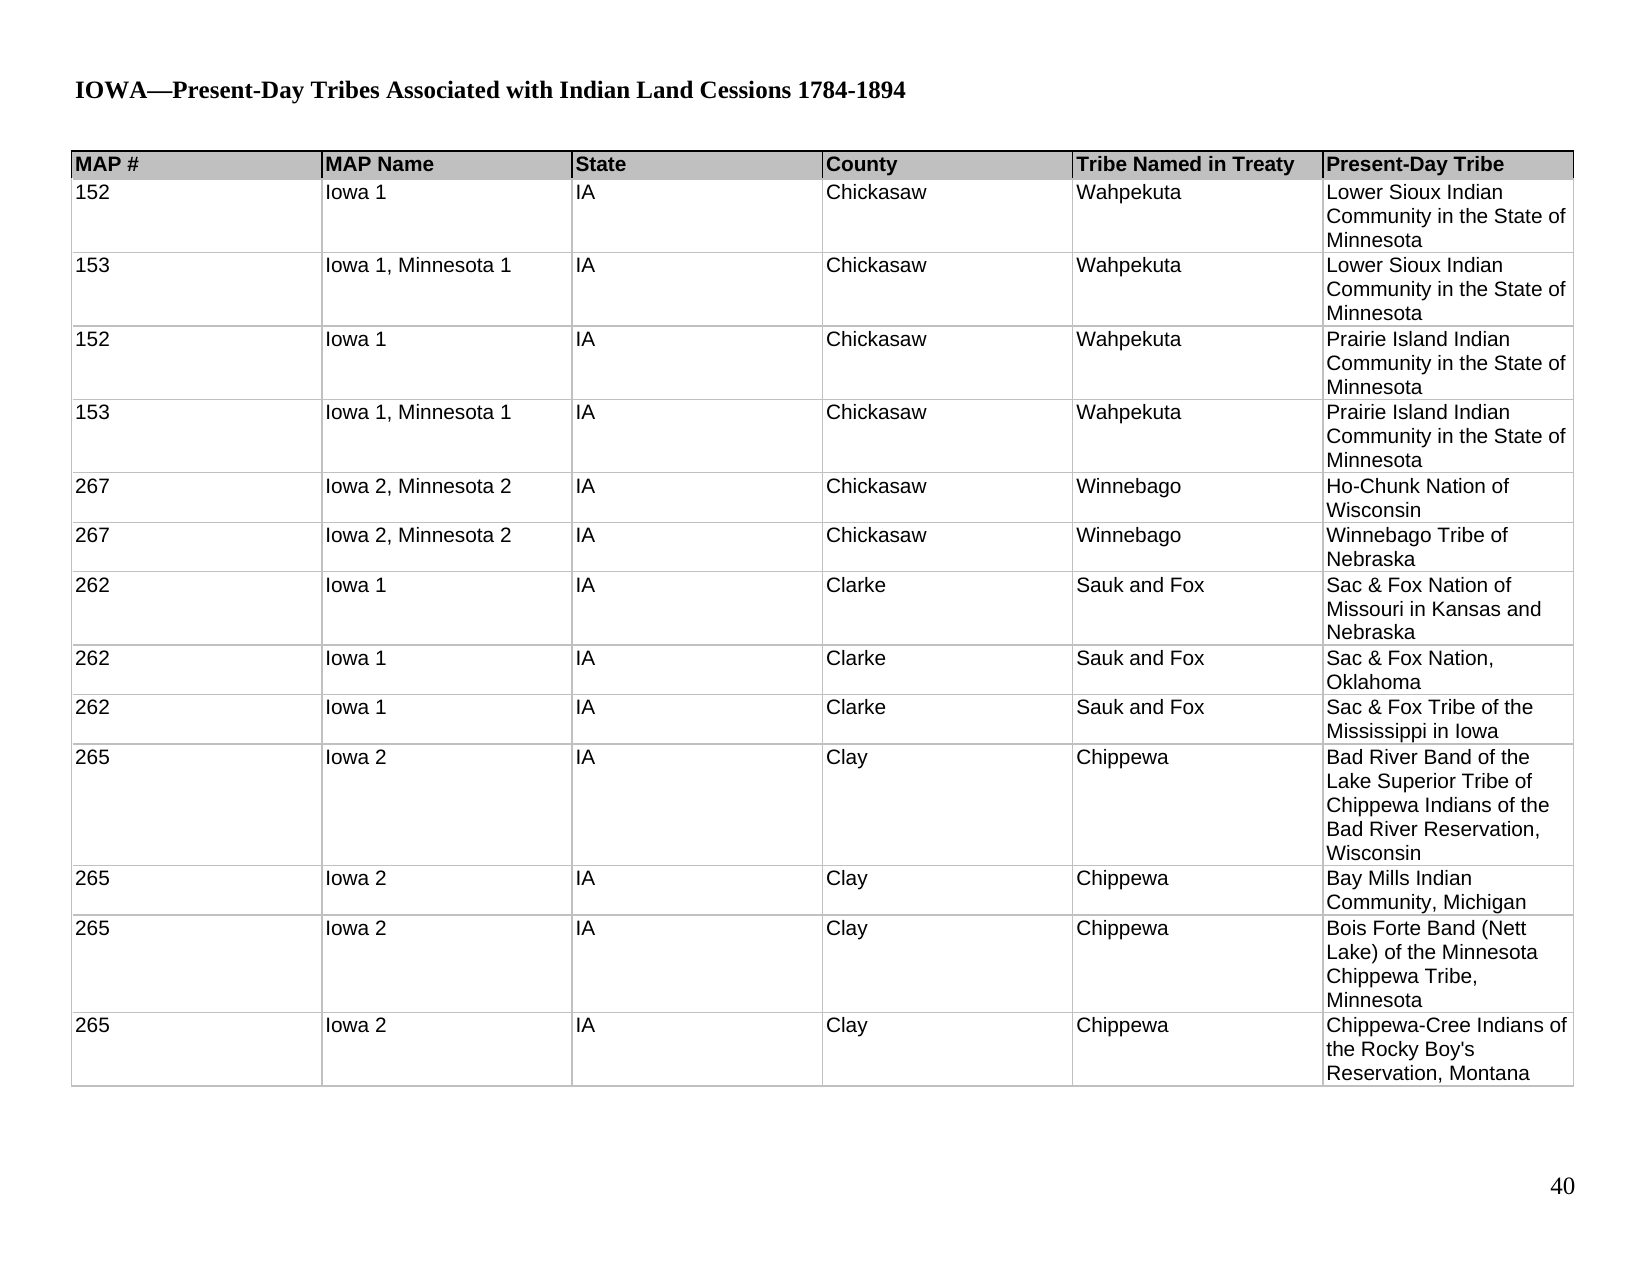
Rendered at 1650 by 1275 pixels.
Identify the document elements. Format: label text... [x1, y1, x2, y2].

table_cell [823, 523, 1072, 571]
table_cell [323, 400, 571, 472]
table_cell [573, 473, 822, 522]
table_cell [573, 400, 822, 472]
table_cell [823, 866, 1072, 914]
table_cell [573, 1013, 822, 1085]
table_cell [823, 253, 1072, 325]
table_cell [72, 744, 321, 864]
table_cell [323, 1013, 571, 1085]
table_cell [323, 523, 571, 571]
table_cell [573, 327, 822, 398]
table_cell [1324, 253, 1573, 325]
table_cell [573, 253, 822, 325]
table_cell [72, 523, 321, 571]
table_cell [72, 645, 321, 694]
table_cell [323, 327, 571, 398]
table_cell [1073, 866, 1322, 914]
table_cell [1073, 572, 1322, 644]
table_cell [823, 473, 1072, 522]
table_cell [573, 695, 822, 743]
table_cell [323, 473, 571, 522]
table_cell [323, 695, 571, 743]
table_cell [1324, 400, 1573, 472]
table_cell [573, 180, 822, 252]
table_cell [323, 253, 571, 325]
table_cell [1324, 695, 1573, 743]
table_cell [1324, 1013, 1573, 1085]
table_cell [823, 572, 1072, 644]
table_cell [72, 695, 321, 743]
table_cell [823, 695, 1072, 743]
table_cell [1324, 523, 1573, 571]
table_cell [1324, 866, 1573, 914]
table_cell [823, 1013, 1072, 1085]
table_header State [573, 152, 822, 178]
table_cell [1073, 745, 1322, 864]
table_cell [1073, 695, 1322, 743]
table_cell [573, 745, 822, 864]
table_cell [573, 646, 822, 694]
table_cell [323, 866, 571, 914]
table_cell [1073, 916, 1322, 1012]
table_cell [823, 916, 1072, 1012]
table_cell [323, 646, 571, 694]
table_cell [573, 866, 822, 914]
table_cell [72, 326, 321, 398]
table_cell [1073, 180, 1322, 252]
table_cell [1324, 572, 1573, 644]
table_header Present-Day Tribe [1324, 152, 1573, 178]
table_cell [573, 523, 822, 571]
table_header County [823, 152, 1072, 178]
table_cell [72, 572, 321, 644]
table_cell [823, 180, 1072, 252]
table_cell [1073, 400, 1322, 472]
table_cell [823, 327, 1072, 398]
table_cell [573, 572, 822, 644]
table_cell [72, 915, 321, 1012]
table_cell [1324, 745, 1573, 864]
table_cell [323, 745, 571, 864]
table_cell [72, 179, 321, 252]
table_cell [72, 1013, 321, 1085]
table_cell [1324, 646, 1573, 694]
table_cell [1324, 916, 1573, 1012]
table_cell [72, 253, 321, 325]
table_header MAP # [72, 152, 321, 178]
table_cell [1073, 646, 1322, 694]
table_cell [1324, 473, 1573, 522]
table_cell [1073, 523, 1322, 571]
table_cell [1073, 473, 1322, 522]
table_header MAP Name [323, 152, 571, 178]
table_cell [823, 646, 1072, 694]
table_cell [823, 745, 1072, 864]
table_header Tribe Named in Treaty [1073, 152, 1322, 178]
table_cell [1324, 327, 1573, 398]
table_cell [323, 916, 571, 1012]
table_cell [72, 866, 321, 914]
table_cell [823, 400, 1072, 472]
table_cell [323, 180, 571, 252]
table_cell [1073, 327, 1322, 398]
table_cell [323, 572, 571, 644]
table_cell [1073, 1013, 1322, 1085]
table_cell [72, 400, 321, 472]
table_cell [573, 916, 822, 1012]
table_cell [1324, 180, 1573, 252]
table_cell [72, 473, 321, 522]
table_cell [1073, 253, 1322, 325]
